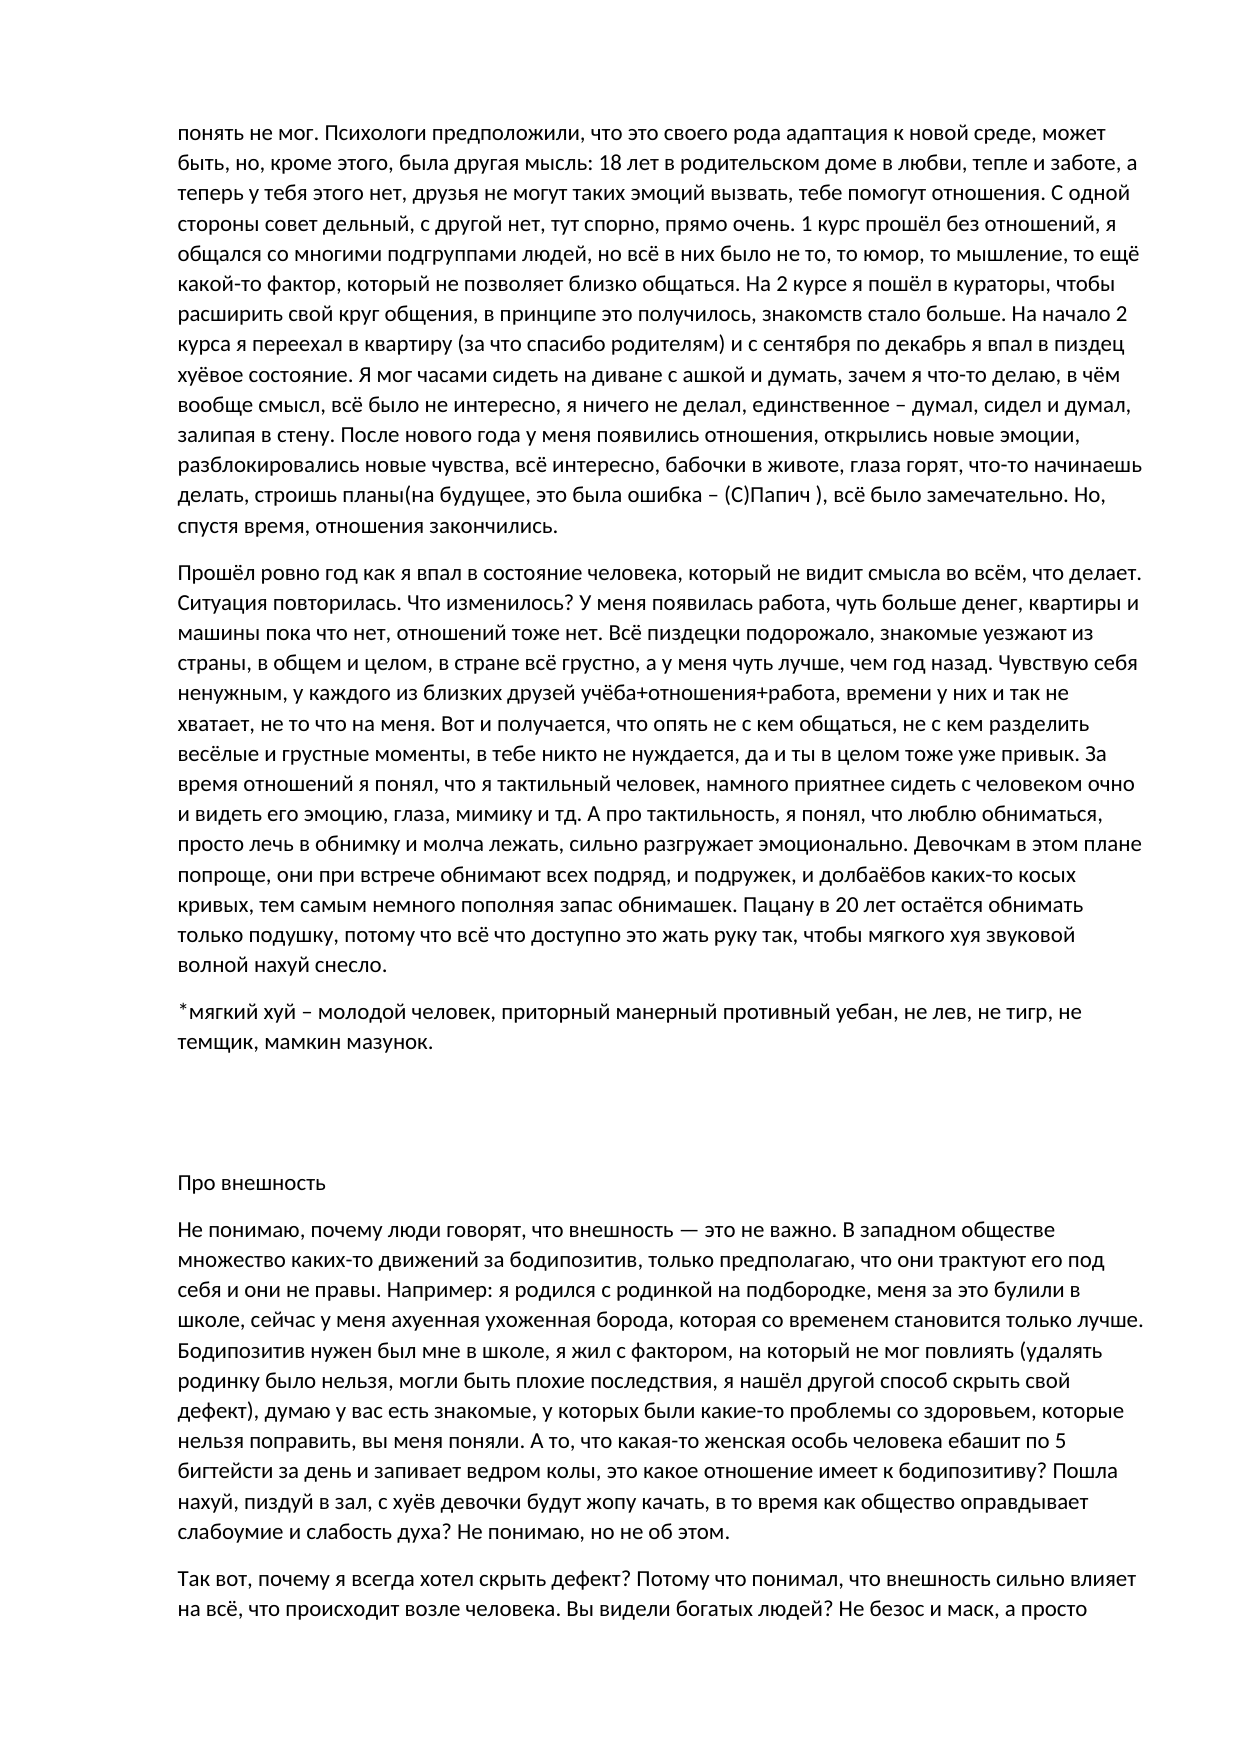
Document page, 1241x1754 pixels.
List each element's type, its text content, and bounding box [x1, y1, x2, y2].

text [177, 1564, 1152, 1622]
text Про внешность [177, 1168, 1152, 1196]
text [177, 118, 1152, 539]
text *мягкий хуй – молодой человек, приторный манерный противный уебан, не лев, не тигр, не темщик, мамкин мазунок. [177, 997, 1152, 1056]
text Прошёл ровно год как я впал в состояние человека, который не видит смысла во всём, что делает. Ситуация повторилась. Что изменилось? У меня появилась работа, чуть больше денег, квартиры и машины пока что нет, отношений тоже нет. Всё пиздецки подорожало, знакомые уезжают из страны, в общем и целом, в стране всё грустно, а у меня чуть лучше, чем год назад. Чувствую себя ненужным, у каждого из близких друзей учёба+отношения+работа, времени у них и так не хватает, не то что на меня. Вот и получается, что опять не с кем общаться, не с кем разделить весёлые и грустные моменты, в тебе никто не нуждается, да и ты в целом тоже уже привык. За время отношений я понял, что я тактильный человек, намного приятнее сидеть с человеком очно и видеть его эмоцию, глаза, мимику и тд. А про тактильность, я понял, что люблю обниматься, просто лечь в обнимку и молча лежать, сильно разгружает эмоционально. Девочкам в этом плане попроще, они при встрече обнимают всех подряд, и подружек, и долбаёбов каких-то косых кривых, тем самым немного пополняя запас обнимашек. Пацану в 20 лет остаётся обнимать только подушку, потому что всё что доступно это жать руку так, чтобы мягкого хуя звуковой волной нахуй снесло. [177, 558, 1152, 978]
text Не понимаю, почему люди говорят, что внешность — это не важно. В западном обществе множество каких-то движений за бодипозитив, только предполагаю, что они трактуют его под себя и они не правы. Например: я родился с родинкой на подбородке, меня за это булили в школе, сейчас у меня ахуенная ухоженная борода, которая со временем становится только лучше. Бодипозитив нужен был мне в школе, я жил с фактором, на который не мог повлиять (удалять родинку было нельзя, могли быть плохие последствия, я нашёл другой способ скрыть свой дефект), думаю у вас есть знакомые, у которых были какие-то проблемы со здоровьем, которые нельзя поправить, вы меня поняли. А то, что какая-то женская особь человека ебашит по 5 бигтейсти за день и запивает ведром колы, это какое отношение имеет к бодипозитиву? Пошла нахуй, пиздуй в зал, с хуёв девочки будут жопу качать, в то время как общество оправдывает слабоумие и слабость духа? Не понимаю, но не об этом. [177, 1215, 1152, 1545]
